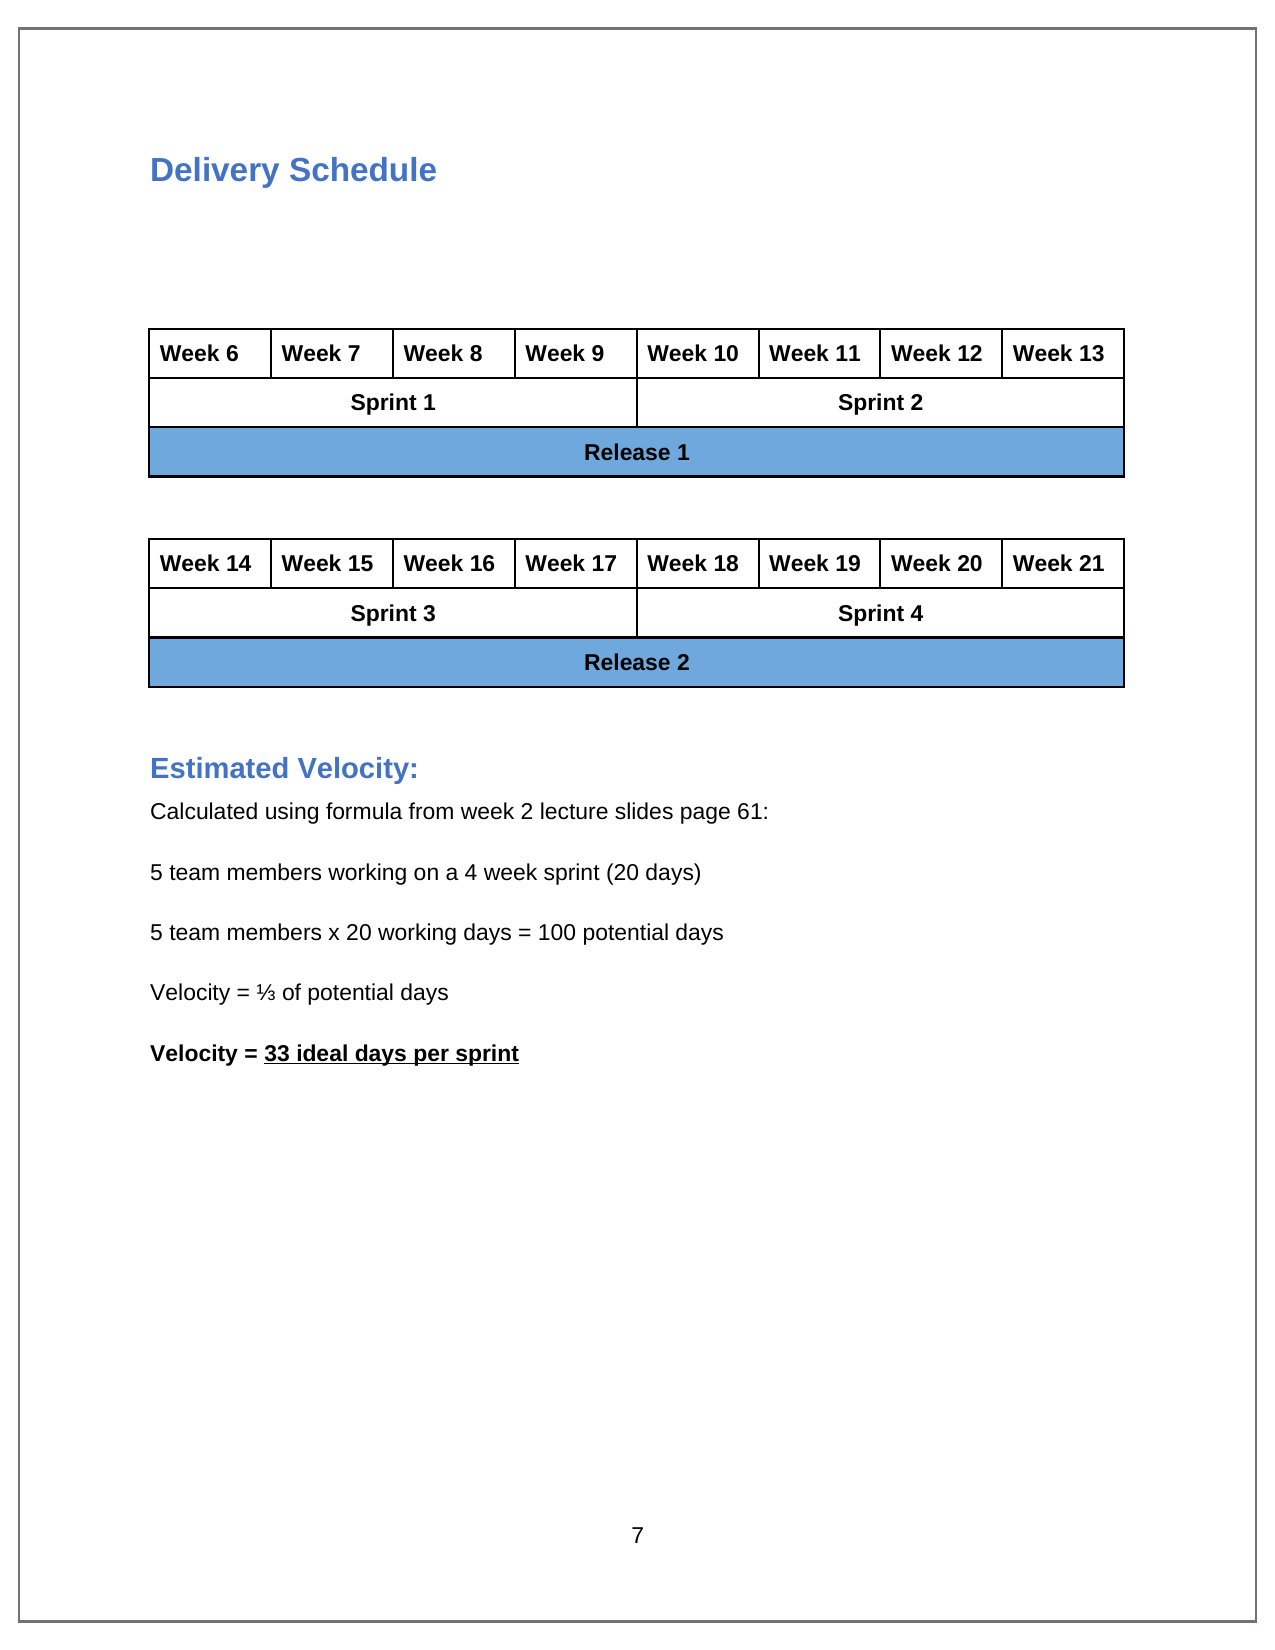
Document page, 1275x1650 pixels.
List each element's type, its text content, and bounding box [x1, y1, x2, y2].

table_cell Sprint 2 [638, 379, 1123, 426]
table_header Week 10 [638, 330, 758, 377]
table_header Week 19 [760, 540, 879, 587]
table_header Week 11 [760, 330, 879, 377]
table_header Week 9 [516, 330, 636, 377]
text Velocity = ⅓ of potential days [150, 979, 1125, 1006]
table_cell Release 1 [150, 428, 1123, 475]
table_header Week 20 [881, 540, 1001, 587]
text Velocity = 33 ideal days per sprint [150, 1040, 1125, 1066]
table_cell Sprint 3 [150, 589, 636, 636]
table_header Week 14 [150, 540, 270, 587]
text 5 team members working on a 4 week sprint (20 days) [150, 858, 1125, 885]
table_cell Release 2 [150, 639, 1123, 686]
table_header Week 21 [1003, 540, 1123, 587]
table_cell Sprint 4 [638, 589, 1123, 636]
table_header Week 6 [150, 330, 270, 377]
table_header Week 13 [1003, 330, 1123, 377]
text Calculated using formula from week 2 lecture slides page 61: [150, 798, 1125, 824]
table_header Week 15 [272, 540, 392, 587]
table_header Week 17 [516, 540, 636, 587]
table_header Week 16 [394, 540, 514, 587]
text 5 team members x 20 working days = 100 potential days [150, 919, 1125, 945]
table_header Week 7 [272, 330, 392, 377]
subtitle Estimated Velocity: [150, 751, 1125, 785]
subtitle Delivery Schedule [150, 150, 1125, 188]
table_header Week 8 [394, 330, 514, 377]
table_header Week 12 [881, 330, 1001, 377]
table_cell Sprint 1 [150, 379, 636, 426]
table_header Week 18 [638, 540, 758, 587]
